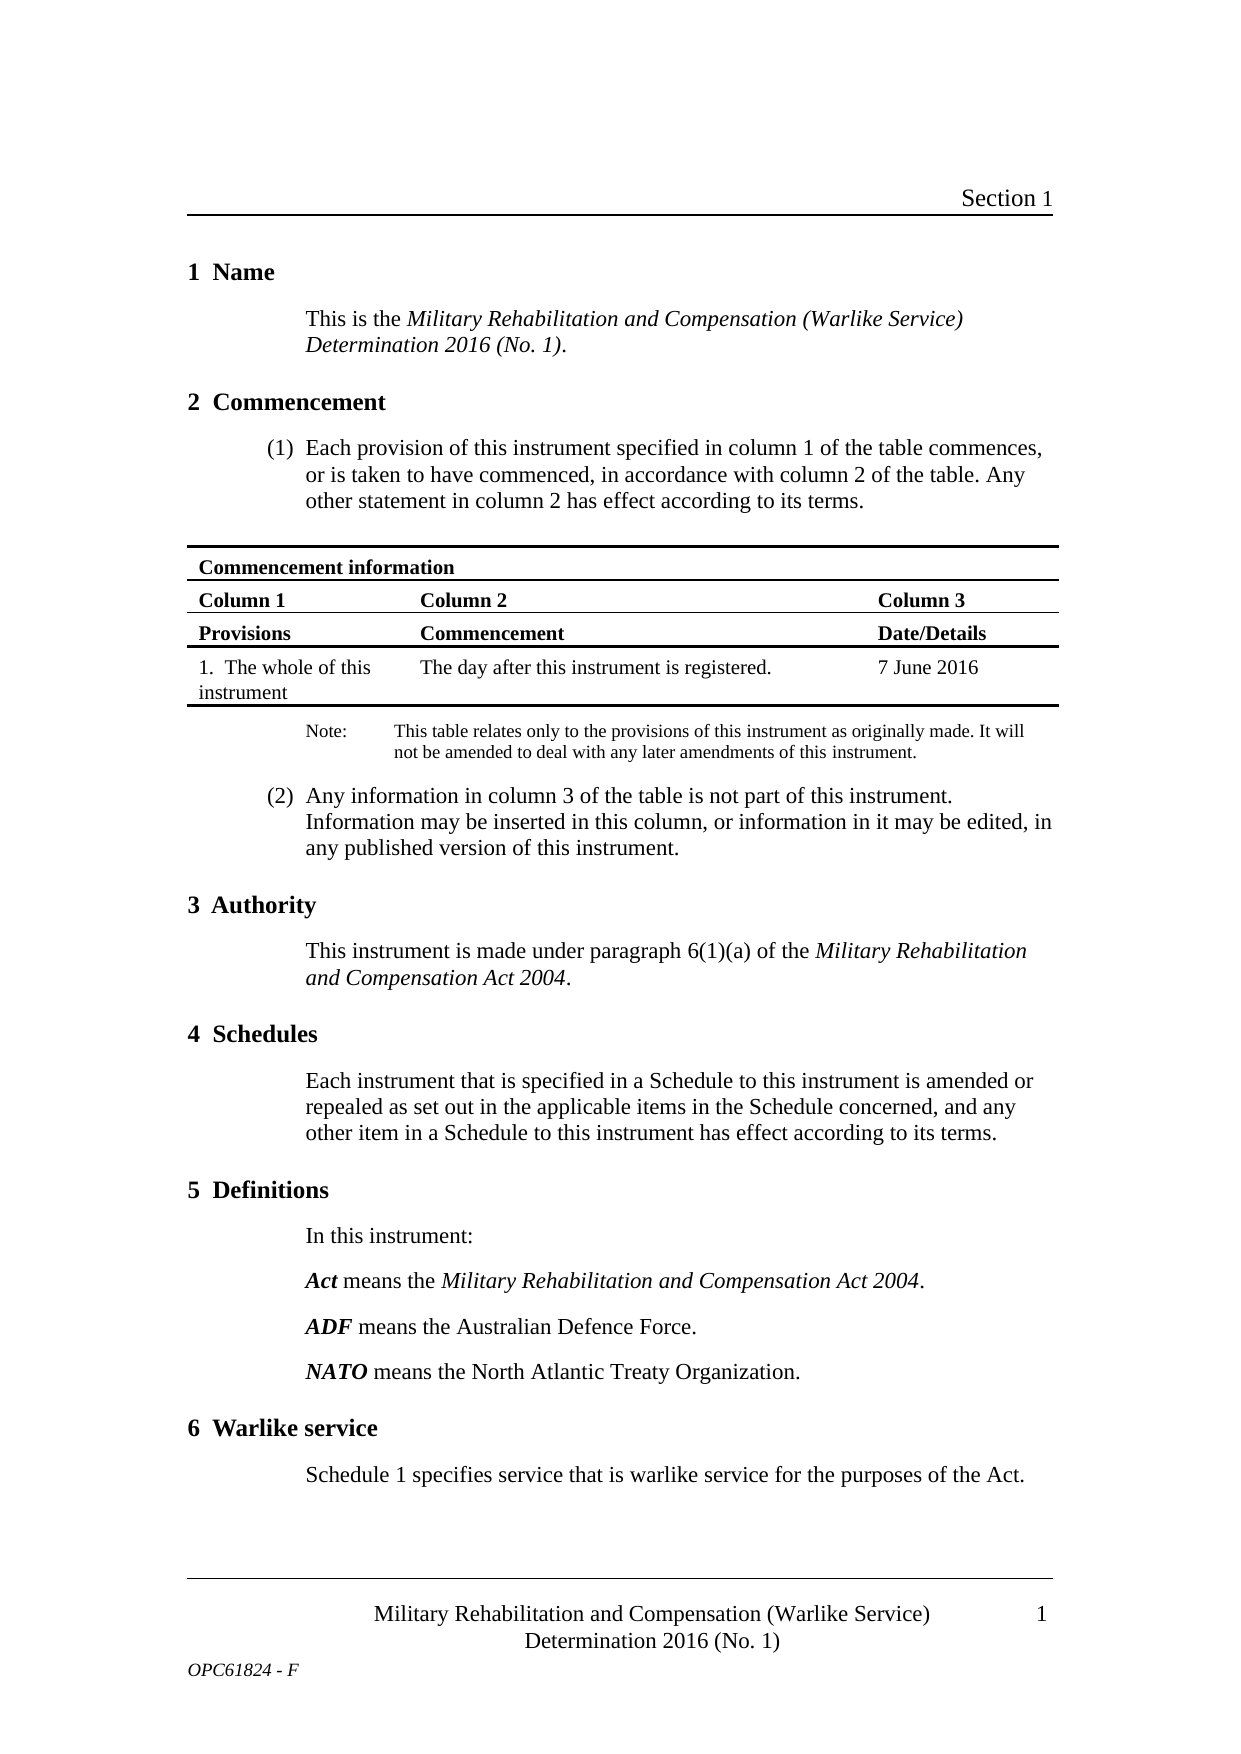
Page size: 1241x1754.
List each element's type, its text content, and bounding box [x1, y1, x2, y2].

text 6 Warlike service [187, 1413, 1053, 1442]
text 4 Schedules [187, 1019, 1053, 1048]
text In this instrument: [187, 1222, 1053, 1249]
table_cell Provisions [187, 613, 409, 644]
table_cell Column 3 [866, 581, 1058, 612]
table_cell Date/Details [866, 613, 1058, 644]
text NATO means the North Atlantic Treaty Organization. [305, 1358, 1053, 1384]
table_cell Column 1 [187, 581, 409, 612]
text Each instrument that is specified in a Schedule to this instrument is amended or repealed as set out in the applicable items in the Schedule concerned, and any other item in a Schedule to this instrument has effect according to its terms. [187, 1067, 1053, 1146]
text ADF means the Australian Defence Force. [305, 1313, 1053, 1339]
text (1) Each provision of this instrument specified in column 1 of the table commences, or is taken to have commenced, in accordance with column 2 of the table. Any other statement in column 2 has effect according to its terms. [187, 434, 1053, 513]
text Note: This table relates only to the provisions of this instrument as originally made. It will not be amended to deal with any later amendments of this instrument. [305, 720, 1053, 763]
text 5 Definitions [187, 1175, 1053, 1204]
text This is the Military Rehabilitation and Compensation (Warlike Service) Determination 2016 (No. 1). [187, 305, 1053, 358]
table_cell 7 June 2016 [866, 648, 1058, 704]
text 1 Name [187, 257, 1053, 286]
table_cell Commencement [409, 613, 866, 644]
text (2) Any information in column 3 of the table is not part of this instrument. Information may be inserted in this column, or information in it may be edited, in any published version of this instrument. [187, 782, 1053, 861]
table_cell 1. The whole of this instrument [187, 648, 409, 704]
text This instrument is made under paragraph 6(1)(a) of the Military Rehabilitation and Compensation Act 2004. [187, 937, 1053, 990]
table_header Commencement information [187, 548, 1058, 579]
table_cell Column 2 [409, 581, 866, 612]
text Act means the Military Rehabilitation and Compensation Act 2004. [305, 1268, 1053, 1294]
text Schedule 1 specifies service that is warlike service for the purposes of the Act. [187, 1461, 1053, 1487]
table_cell The day after this instrument is registered. [409, 648, 866, 704]
text 3 Authority [187, 890, 1053, 919]
text 2 Commencement [187, 387, 1053, 416]
